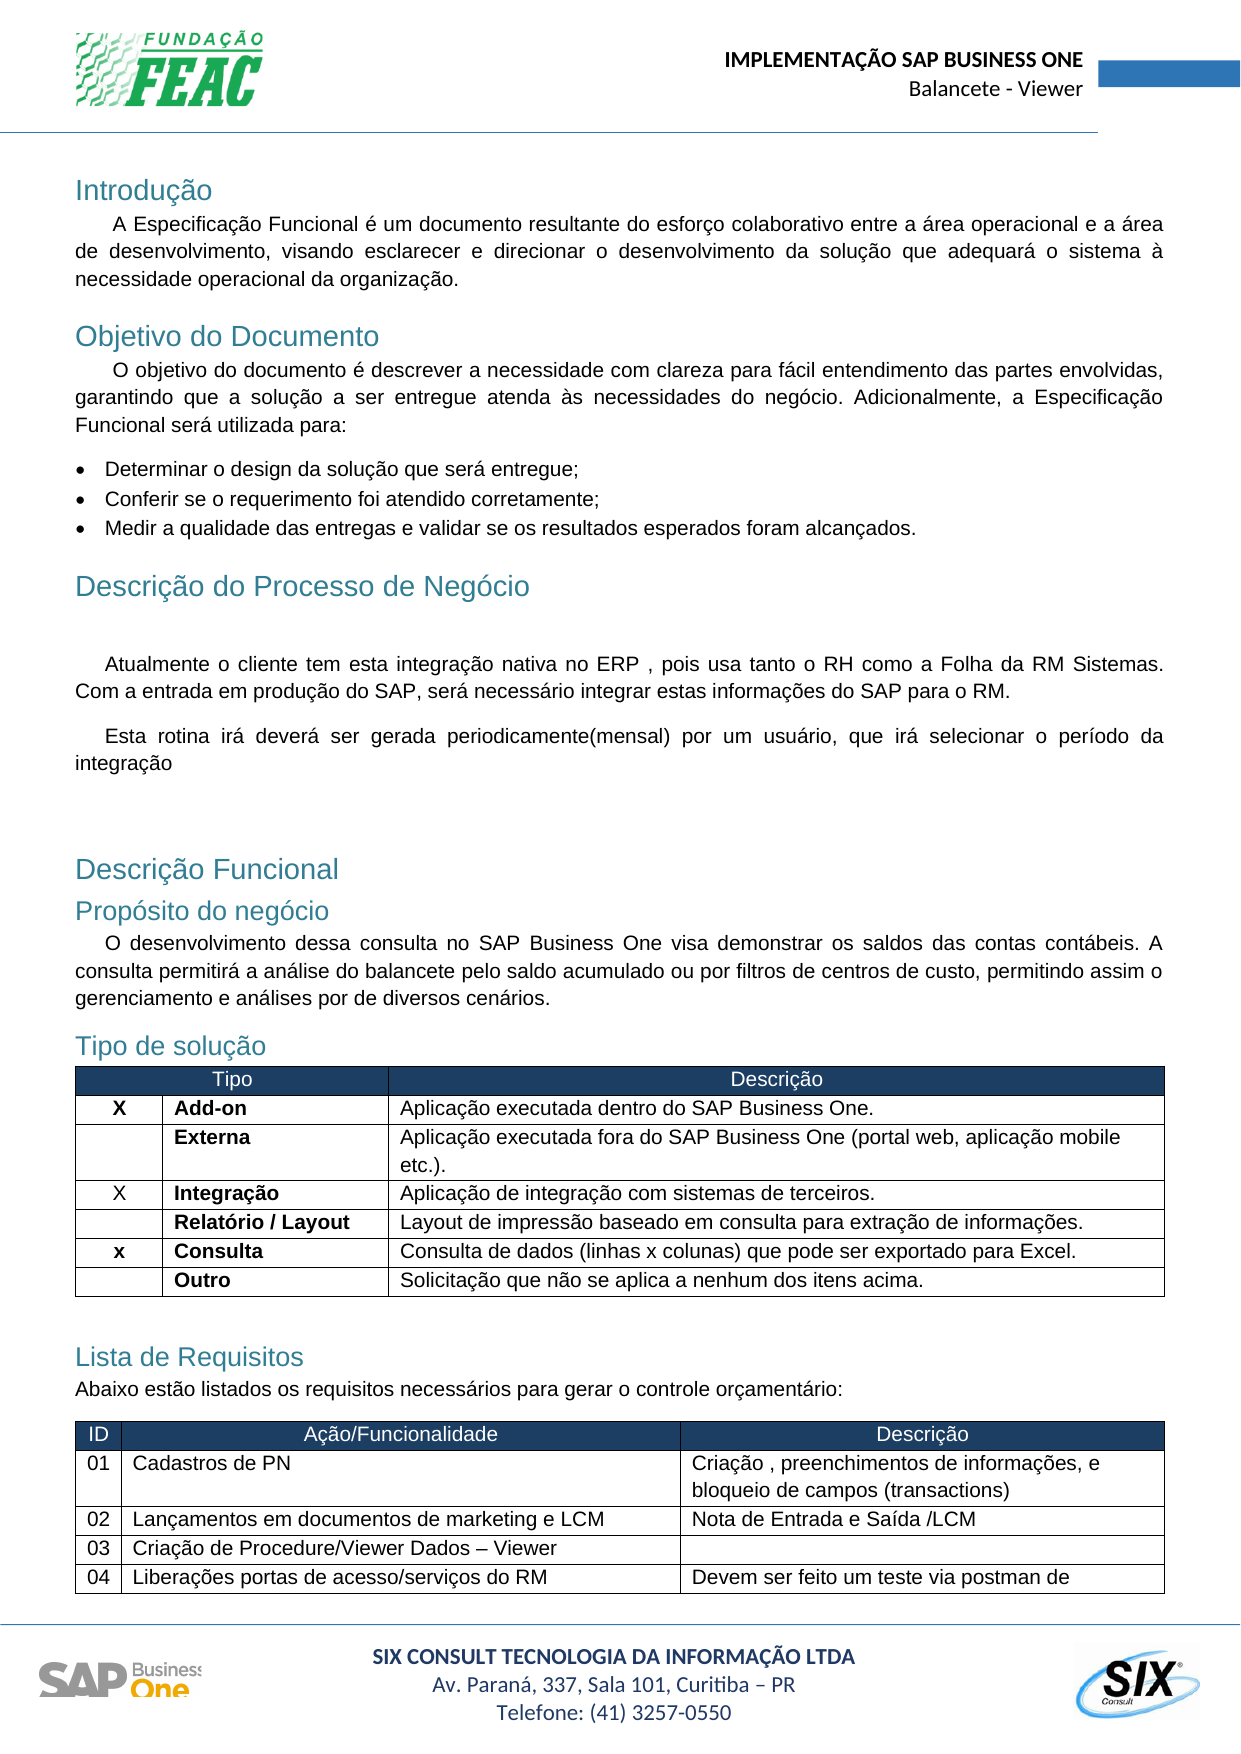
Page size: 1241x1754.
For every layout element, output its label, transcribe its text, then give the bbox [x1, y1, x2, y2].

table_cell 02 [76, 1507, 121, 1535]
table_cell 03 [76, 1536, 121, 1564]
list Medir a qualidade das entregas e validar se os resultados esperados foram alcançados. [75, 515, 1165, 540]
text Abaixo estão listados os requisitos necessários para gerar o controle orçamentário: [75, 1377, 1165, 1401]
table_cell X [76, 1181, 162, 1209]
text Atualmente o cliente tem esta integração nativa no ERP , pois usa tanto o RH como a Folha da RM Sistemas. Com a entrada em produção do SAP, será necessário integrar estas informações do SAP para o RM. [75, 652, 1165, 703]
table_cell Add-on [163, 1096, 388, 1124]
table_cell X [76, 1096, 162, 1124]
table_header Tipo [76, 1067, 388, 1095]
list Conferir se o requerimento foi atendido corretamente; [75, 486, 1165, 511]
table_cell Aplicação executada dentro do SAP Business One. [389, 1096, 1164, 1124]
subtitle Lista de Requisitos [75, 1341, 1165, 1372]
table_header Descrição [681, 1422, 1164, 1450]
table_cell Lançamentos em documentos de marketing e LCM [122, 1507, 680, 1535]
table_cell [76, 1210, 162, 1238]
table_cell Aplicação de integração com sistemas de terceiros. [389, 1181, 1164, 1209]
subtitle Tipo de solução [75, 1030, 1165, 1061]
table_cell 01 [76, 1451, 121, 1506]
table_header Ação/Funcionalidade [122, 1422, 680, 1450]
picture [1071, 1643, 1200, 1719]
text O desenvolvimento dessa consulta no SAP Business One visa demonstrar os saldos das contas contábeis. A consulta permitirá a análise do balancete pelo saldo acumulado ou por filtros de centros de custo, permitindo assim o gerenciamento e análises por de diversos cenários. [75, 931, 1165, 1010]
subtitle Introdução [75, 173, 1165, 206]
table_cell [76, 1125, 162, 1180]
text A Especificação Funcional é um documento resultante do esforço colaborativo entre a área operacional e a área de desenvolvimento, visando esclarecer e direcionar o desenvolvimento da solução que adequará o sistema à necessidade operacional da organização. [75, 211, 1165, 290]
table_cell Nota de Entrada e Saída /LCM [681, 1507, 1164, 1535]
picture [75, 30, 262, 106]
picture [39, 1662, 202, 1697]
table_cell Criação , preenchimentos de informações, e bloqueio de campos (transactions) [681, 1451, 1164, 1506]
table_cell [122, 1565, 680, 1593]
table_cell Relatório / Layout [163, 1210, 388, 1238]
table_cell [76, 1268, 162, 1296]
table_cell Consulta de dados (linhas x colunas) que pode ser exportado para Excel. [389, 1239, 1164, 1267]
subtitle Descrição Funcional [75, 852, 1165, 886]
subtitle Objetivo do Documento [75, 319, 1165, 352]
subtitle Descrição do Processo de Negócio [75, 569, 1165, 603]
table_cell 04 [76, 1565, 121, 1593]
list Determinar o design da solução que será entregue; [75, 457, 1165, 482]
text O objetivo do documento é descrever a necessidade com clareza para fácil entendimento das partes envolvidas, garantindo que a solução a ser entregue atenda às necessidades do negócio. Adicionalmente, a Especificação Funcional será utilizada para: [75, 357, 1165, 436]
table_header ID [76, 1422, 121, 1450]
table_cell Aplicação executada fora do SAP Business One (portal web, aplicação mobile etc.). [389, 1125, 1164, 1180]
table_cell Integração [163, 1181, 388, 1209]
text Esta rotina irá deverá ser gerada periodicamente(mensal) por um usuário, que irá selecionar o período da integração [75, 723, 1165, 775]
table_cell Consulta [163, 1239, 388, 1267]
table_cell Criação de Procedure/Viewer Dados – Viewer [122, 1536, 680, 1564]
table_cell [681, 1565, 1164, 1593]
table_cell Cadastros de PN [122, 1451, 680, 1506]
table_cell Layout de impressão baseado em consulta para extração de informações. [389, 1210, 1164, 1238]
table_cell [681, 1536, 1164, 1564]
table_cell Solicitação que não se aplica a nenhum dos itens acima. [389, 1268, 1164, 1296]
table_header Descrição [389, 1067, 1164, 1095]
table_cell x [76, 1239, 162, 1267]
subtitle Propósito do negócio [75, 895, 1165, 926]
table_cell Externa [163, 1125, 388, 1180]
table_cell Outro [163, 1268, 388, 1296]
